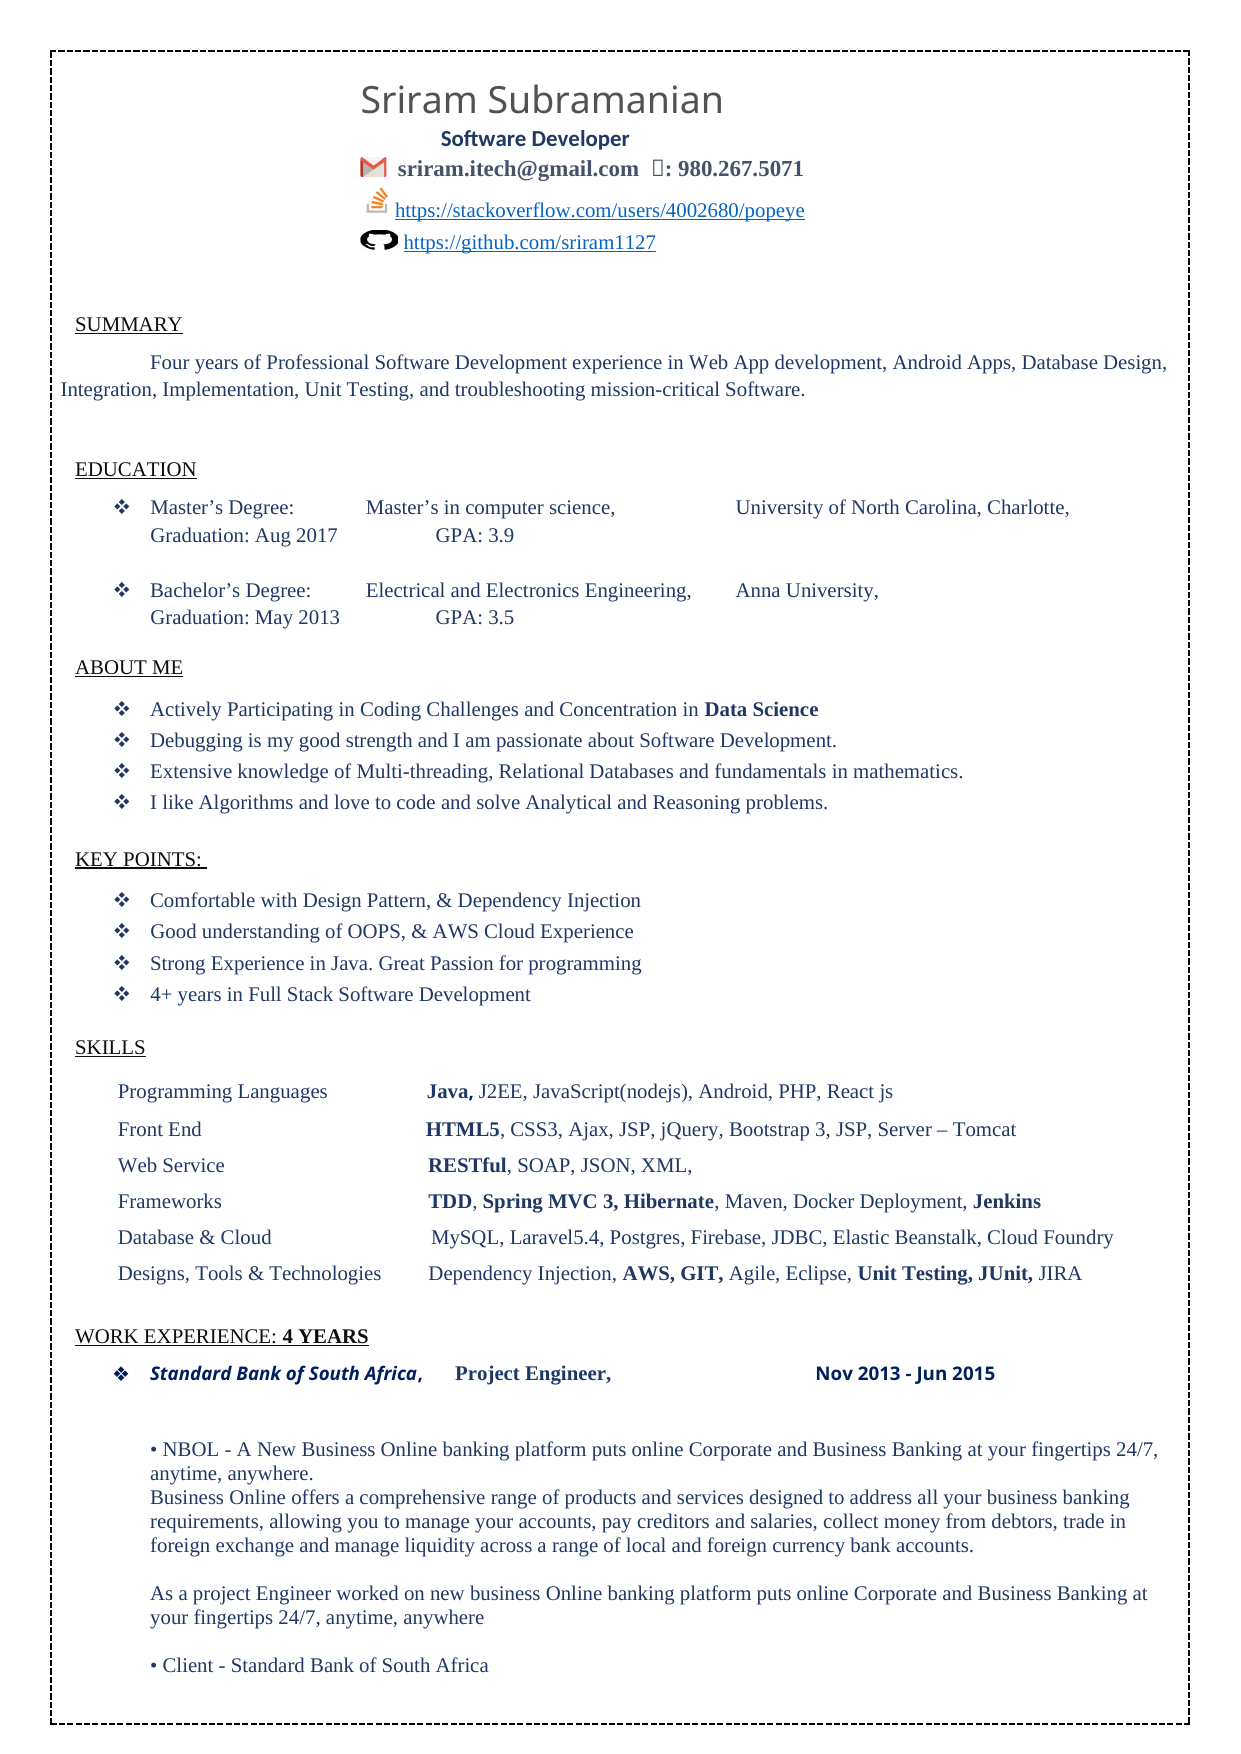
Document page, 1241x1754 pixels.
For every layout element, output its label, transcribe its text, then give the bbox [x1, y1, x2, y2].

subtitle SUMMARY [75, 312, 948, 336]
list Extensive knowledge of Multi-threading, Relational Databases and fundamentals in mathematics. [112, 756, 1180, 784]
text Designs, Tools & Technologies Dependency Injection, AWS, GIT, Agile, Eclipse, Unit Testing, JUnit, JIRA [60, 1261, 1180, 1285]
text Front End HTML5, CSS3, Ajax, JSP, jQuery, Bootstrap 3, JSP, Server – Tomcat [60, 1116, 1180, 1141]
list Master’s Degree: Master’s in computer science, University of North Carolina, Charlotte, Graduation: Aug 2017 GPA: 3.9 [112, 493, 1180, 548]
list Good understanding of OOPS, & AWS Cloud Experience [112, 916, 1180, 944]
list Standard Bank of South Africa, Project Engineer, Nov 2013 - Jun 2015 [112, 1360, 1180, 1386]
text Database & Cloud MySQL, Laravel5.4, Postgres, Firebase, JDBC, Elastic Beanstalk, Cloud Foundry [60, 1224, 1180, 1249]
list Debugging is my good strength and I am passionate about Software Development. [112, 725, 1180, 753]
subtitle EDUCATION [75, 457, 948, 481]
picture [360, 157, 387, 177]
list Comfortable with Design Pattern, & Dependency Injection [112, 885, 1180, 913]
list 4+ years in Full Stack Software Development [112, 978, 1180, 1007]
text As a project Engineer worked on new business Online banking platform puts online Corporate and Business Banking at your fingertips 24/7, anytime, anywhere • Client - Standard Bank of South Africa [150, 1581, 1180, 1677]
subtitle https://github.com/sriram1127 [75, 230, 948, 254]
text Frameworks TDD, Spring MVC 3, Hibernate, Maven, Docker Deployment, Jenkins [60, 1188, 1180, 1213]
text Four years of Professional Software Development experience in Web App development, Android Apps, Database Design, Integration, Implementation, Unit Testing, and troubleshooting mission-critical Software. [60, 350, 1180, 401]
text Web Service RESTful, SOAP, JSON, XML, [60, 1152, 1180, 1177]
list Bachelor’s Degree: Electrical and Electronics Engineering, Anna University, Graduation: May 2013 GPA: 3.5 [112, 575, 1180, 630]
subtitle WORK EXPERIENCE: 4 YEARS [75, 1324, 948, 1348]
list I like Algorithms and love to code and solve Analytical and Reasoning problems. [112, 787, 1180, 815]
subtitle ABOUT ME [75, 655, 948, 679]
list Actively Participating in Coding Challenges and Concentration in Data Science [112, 694, 1180, 722]
text Sriram Subramanian [285, 73, 794, 124]
text sriram.itech@gmail.com : 980.267.5071 [360, 152, 948, 183]
text Software Developer [360, 124, 794, 152]
picture [360, 183, 395, 218]
text Programming Languages Java, J2EE, JavaScript(nodejs), Android, PHP, React js [60, 1078, 1180, 1104]
text • NBOL - A New Business Online banking platform puts online Corporate and Business Banking at your fingertips 24/7, anytime, anywhere. Business Online offers a comprehensive range of products and services designed to address all your business banking requirements, allowing you to manage your accounts, pay creditors and salaries, collect money from debtors, trade in foreign exchange and manage liquidity across a range of local and foreign currency bank accounts. [150, 1437, 1180, 1557]
subtitle SKILLS [75, 1035, 948, 1059]
picture [360, 230, 398, 250]
subtitle KEY POINTS: [75, 846, 948, 871]
list Strong Experience in Java. Great Passion for programming [112, 947, 1180, 976]
text https://stackoverflow.com/users/4002680/popeye [285, 183, 948, 222]
